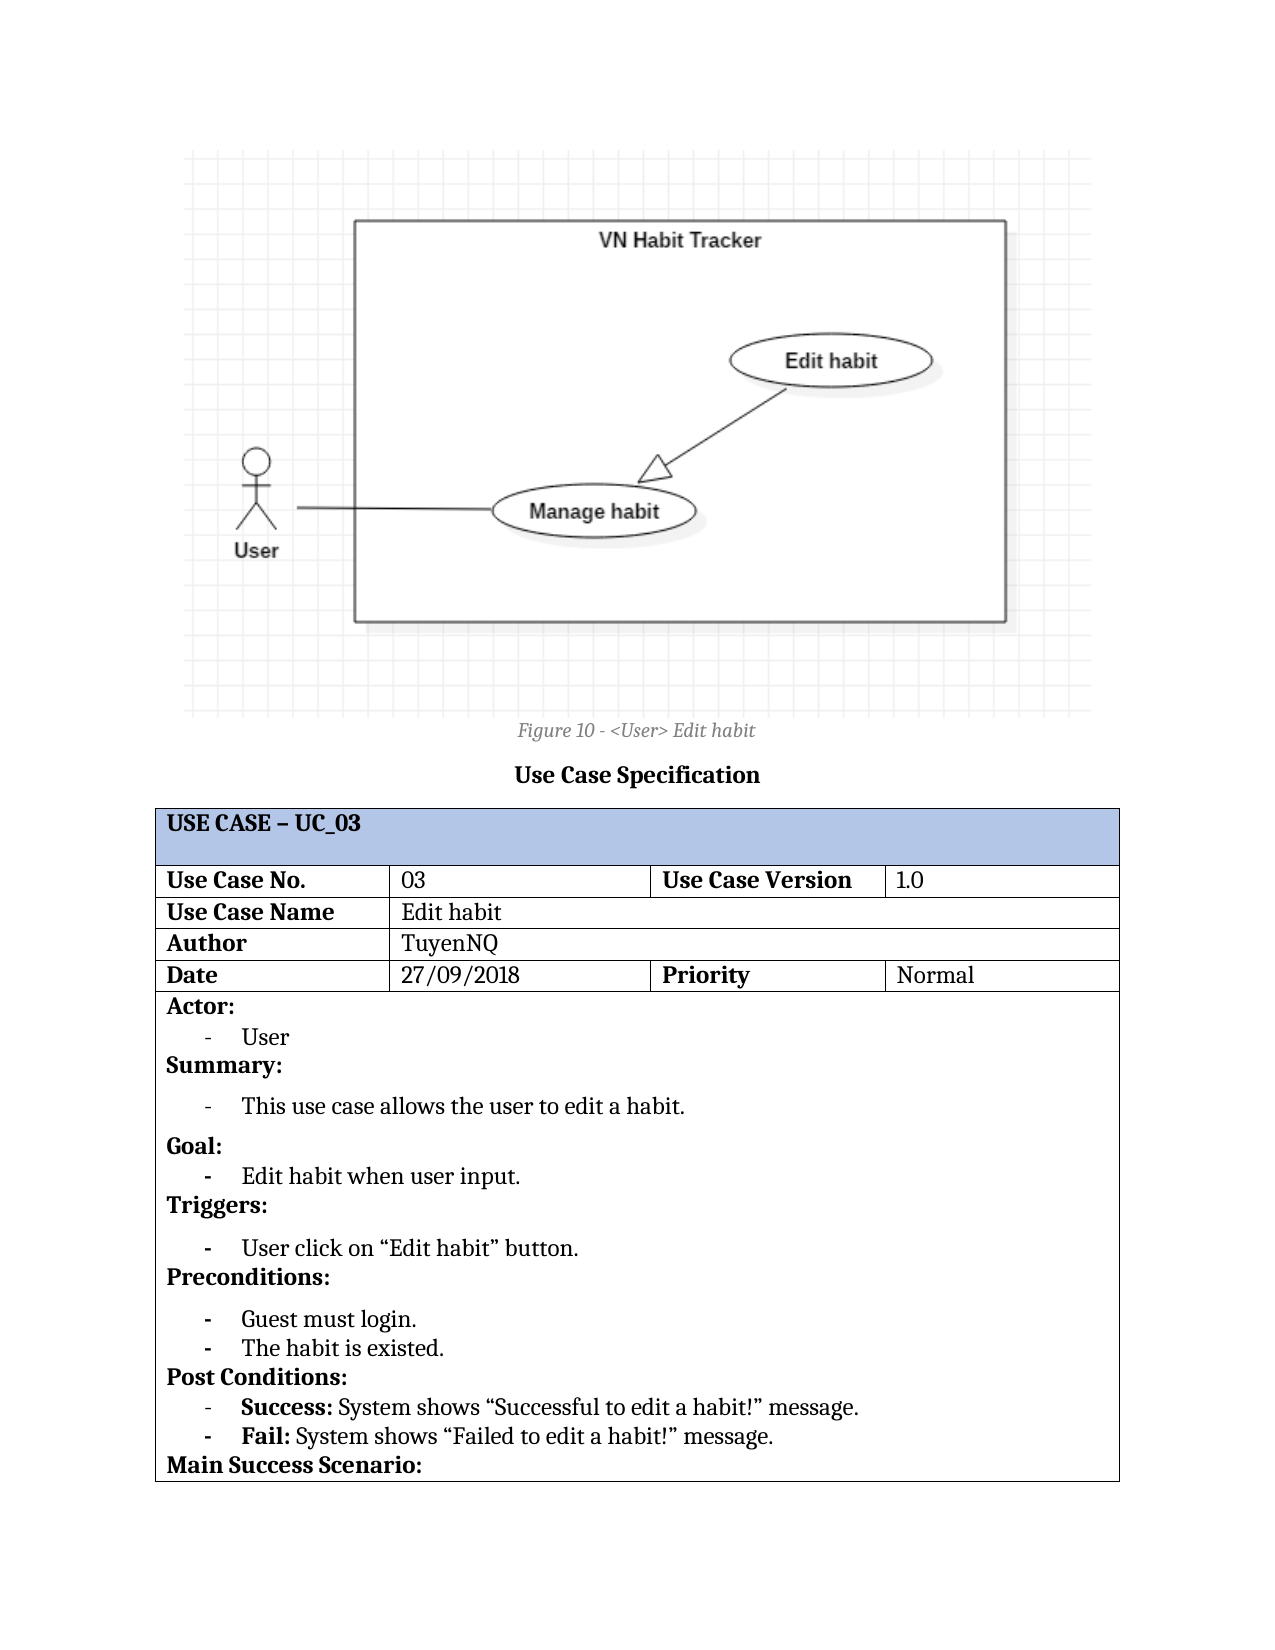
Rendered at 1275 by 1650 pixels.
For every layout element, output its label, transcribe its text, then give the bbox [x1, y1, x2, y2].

text Use Case Specification [150, 761, 1125, 789]
picture [183, 150, 1092, 718]
list Figure 10 - <User> Edit habit [150, 719, 1125, 743]
table_cell Date [156, 961, 389, 991]
table_cell TuyenNQ [390, 929, 1119, 959]
table_cell Use Case Name [156, 898, 389, 928]
table_cell Priority [651, 961, 885, 991]
table_cell 27/09/2018 [390, 961, 650, 991]
table_cell Author [156, 929, 389, 959]
table_header USE CASE – UC_03 [156, 809, 1119, 865]
table_cell Normal [886, 961, 1119, 991]
table_cell 1.0 [886, 866, 1119, 897]
table_cell Use Case Version [651, 866, 885, 897]
table_cell Use Case No. [156, 866, 389, 897]
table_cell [156, 992, 1119, 1481]
table_cell Edit habit [390, 898, 1119, 928]
table_cell 03 [390, 866, 650, 897]
